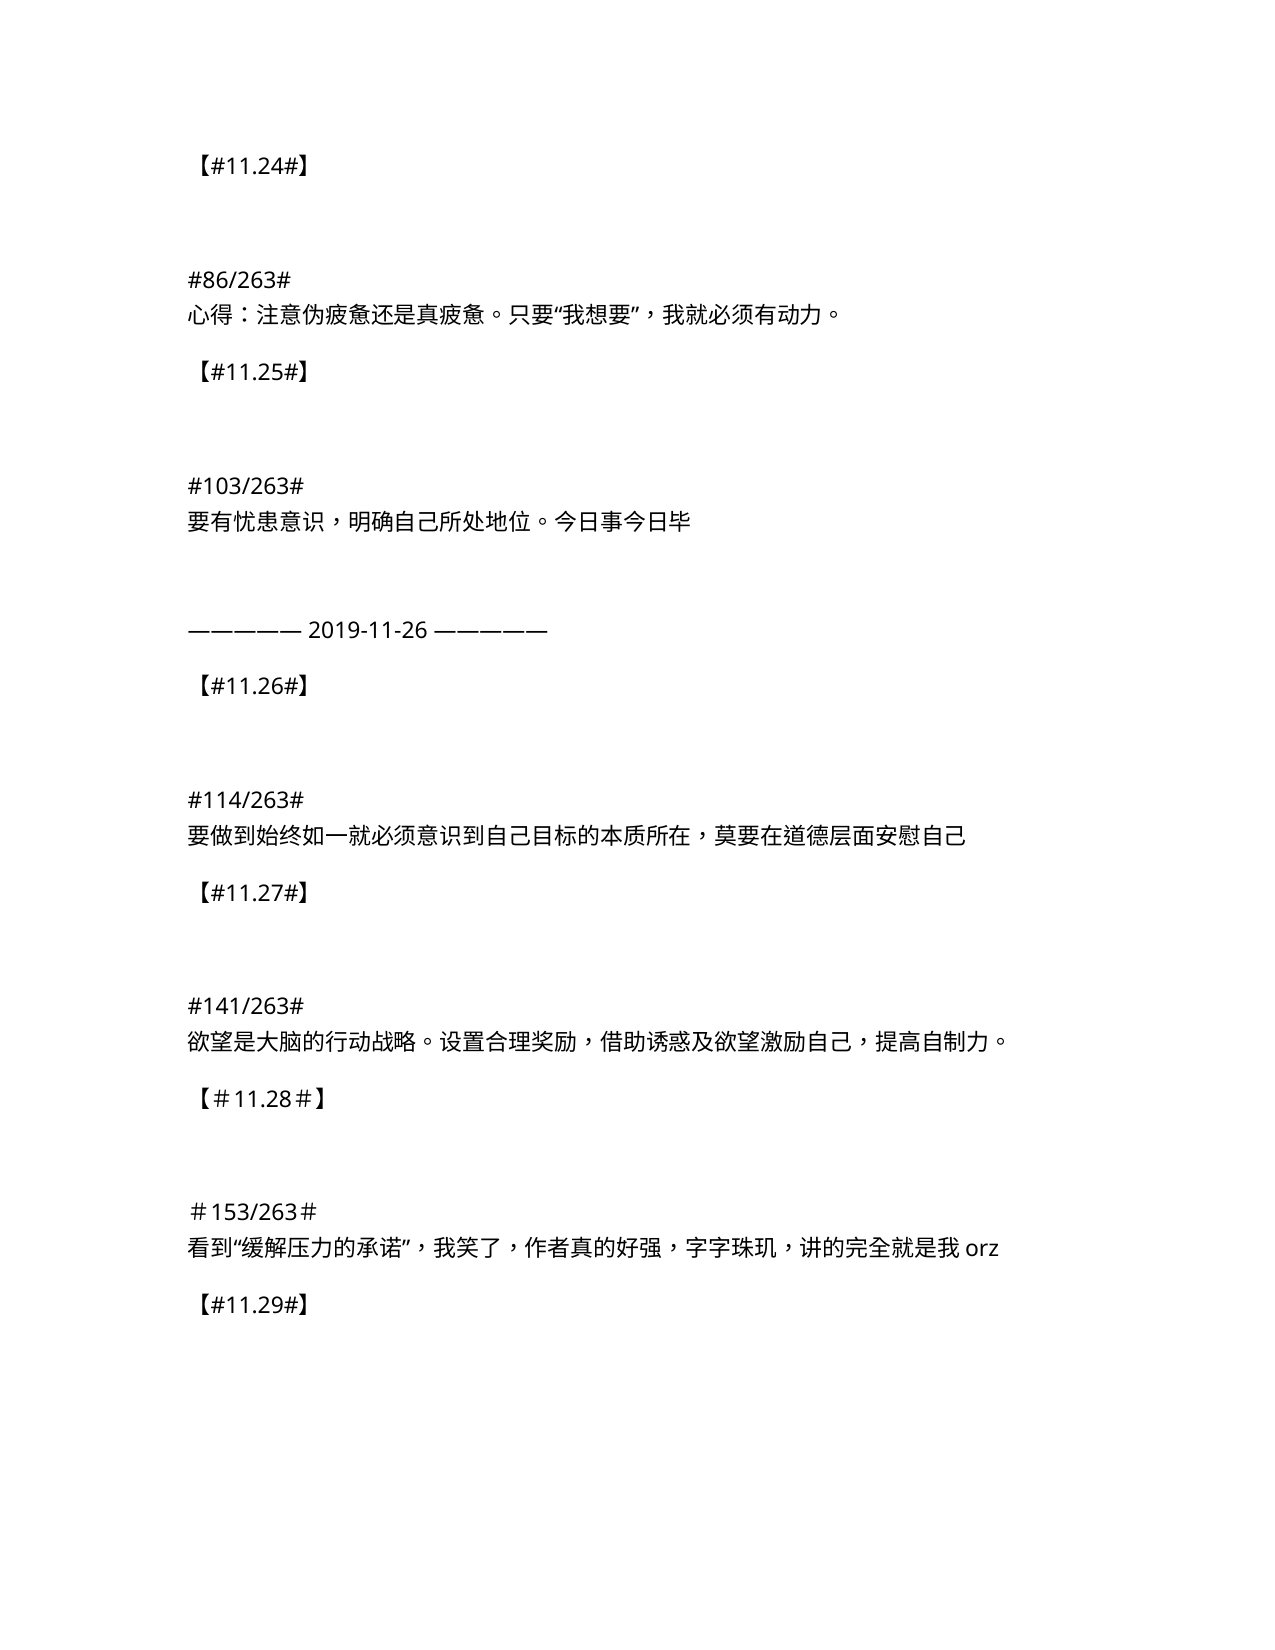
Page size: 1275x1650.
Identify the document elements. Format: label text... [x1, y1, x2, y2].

text 【#11.24#】 [187, 150, 1087, 181]
text #141/263# 欲望是大脑的行动战略。设置合理奖励，借助诱惑及欲望激励自己，提高自制力。 [187, 990, 1087, 1057]
text #103/263# 要有忧患意识，明确自己所处地位。今日事今日毕 ————— 2019-11-26 ————— [187, 470, 1087, 645]
text 【#11.25#】 [187, 356, 1087, 387]
text 【#11.26#】 [187, 670, 1087, 702]
text 【＃11.28＃】 [187, 1083, 1087, 1114]
text #86/263# 心得：注意伪疲惫还是真疲惫。只要“我想要”，我就必须有动力。 [187, 263, 1087, 331]
text ＃153/263＃ 看到“缓解压力的承诺”，我笑了，作者真的好强，字字珠玑，讲的完全就是我orz [187, 1196, 1087, 1263]
text 【#11.27#】 [187, 877, 1087, 908]
text 【#11.29#】 [187, 1289, 1087, 1320]
text #114/263# 要做到始终如一就必须意识到自己目标的本质所在，莫要在道德层面安慰自己 [187, 784, 1087, 851]
